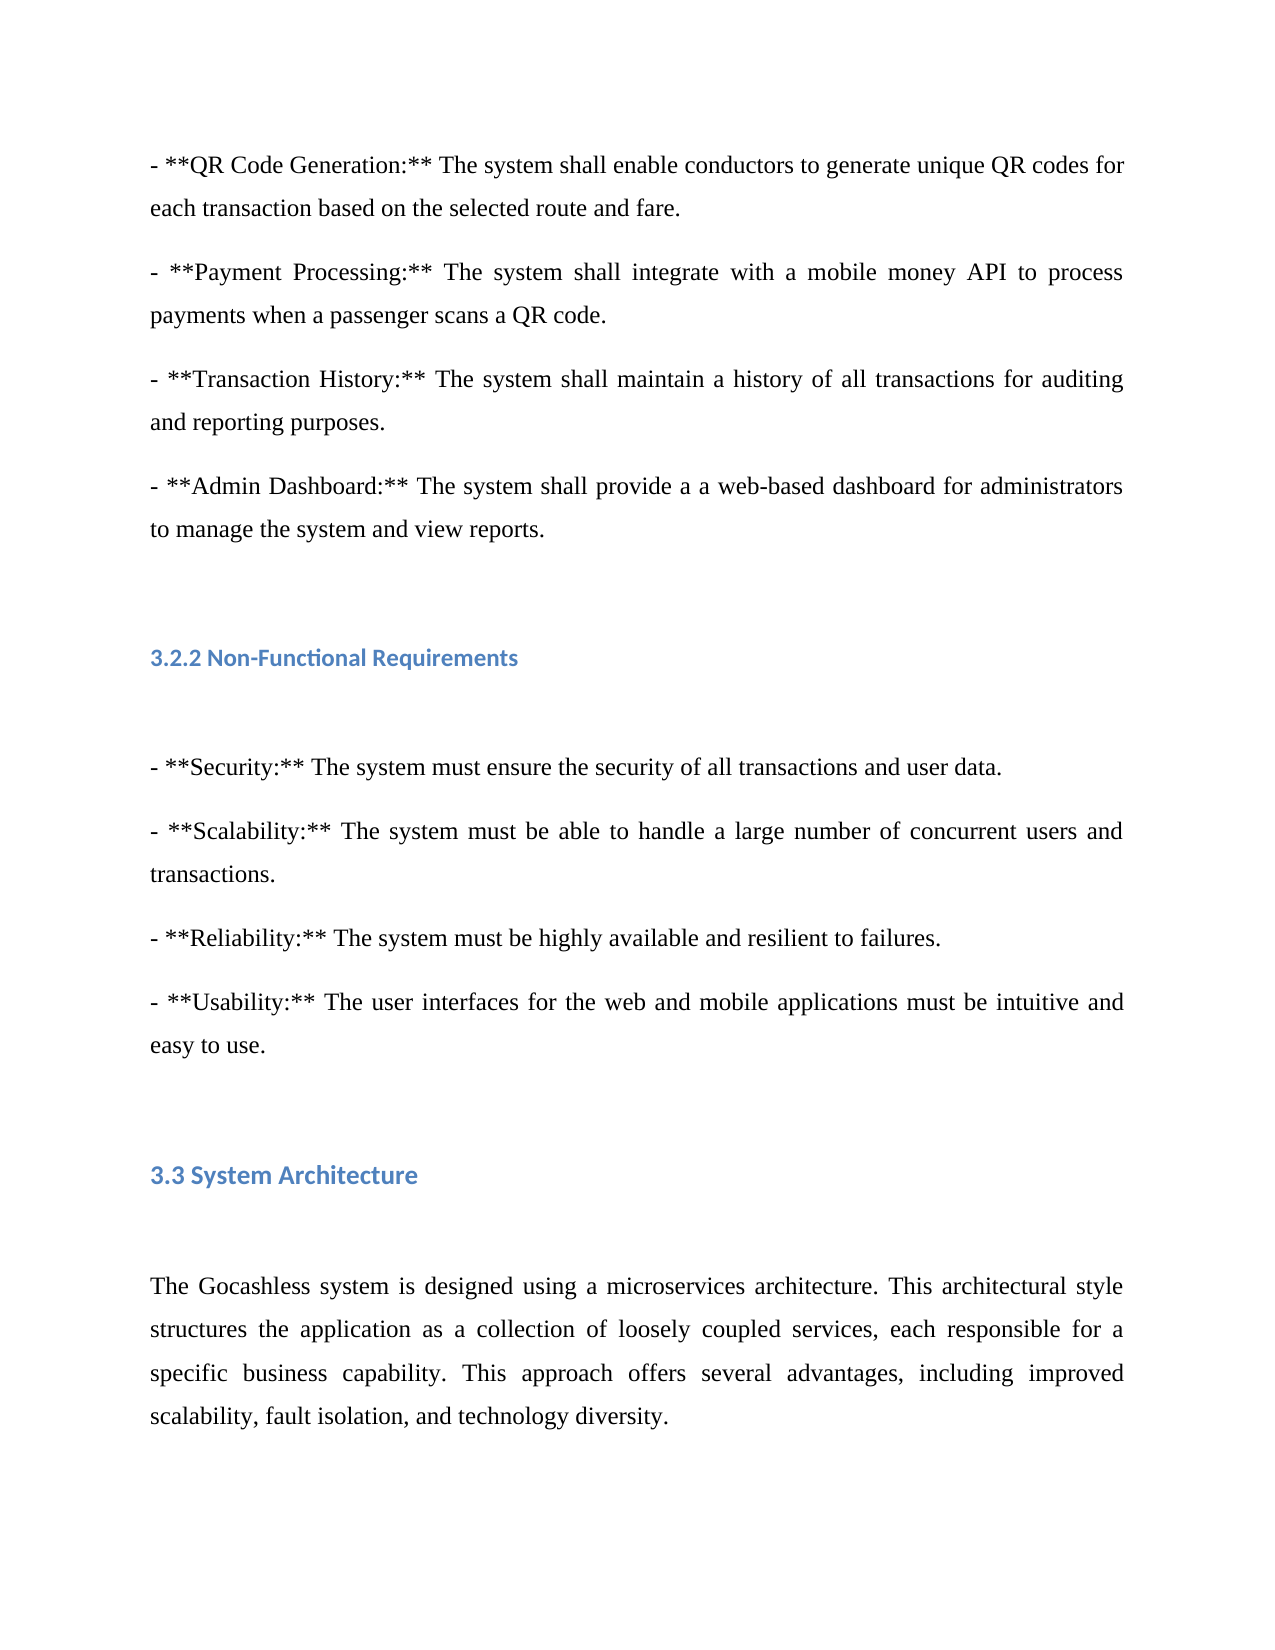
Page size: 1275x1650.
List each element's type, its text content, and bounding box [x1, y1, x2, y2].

text - **Admin Dashboard:** The system shall provide a a web-based dashboard for administrators to manage the system and view reports. [150, 471, 1125, 543]
text - **Scalability:** The system must be able to handle a large number of concurrent users and transactions. [150, 816, 1125, 888]
text The Gocashless system is designed using a microservices architecture. This architectural style structures the application as a collection of loosely coupled services, each responsible for a specific business capability. This approach offers several advantages, including improved scalability, fault isolation, and technology diversity. [150, 1271, 1125, 1429]
text - **Reliability:** The system must be highly available and resilient to failures. [150, 923, 1125, 952]
text - **Usability:** The user interfaces for the web and mobile applications must be intuitive and easy to use. [150, 987, 1125, 1059]
subtitle 3.3 System Architecture [150, 1158, 1125, 1191]
text - **Payment Processing:** The system shall integrate with a mobile money API to process payments when a passenger scans a QR code. [150, 257, 1125, 329]
text - **Transaction History:** The system shall maintain a history of all transactions for auditing and reporting purposes. [150, 364, 1125, 436]
subtitle 3.2.2 Non-Functional Requirements [150, 642, 1125, 673]
text - **QR Code Generation:** The system shall enable conductors to generate unique QR codes for each transaction based on the selected route and fare. [150, 150, 1125, 222]
text - **Security:** The system must ensure the security of all transactions and user data. [150, 752, 1125, 781]
